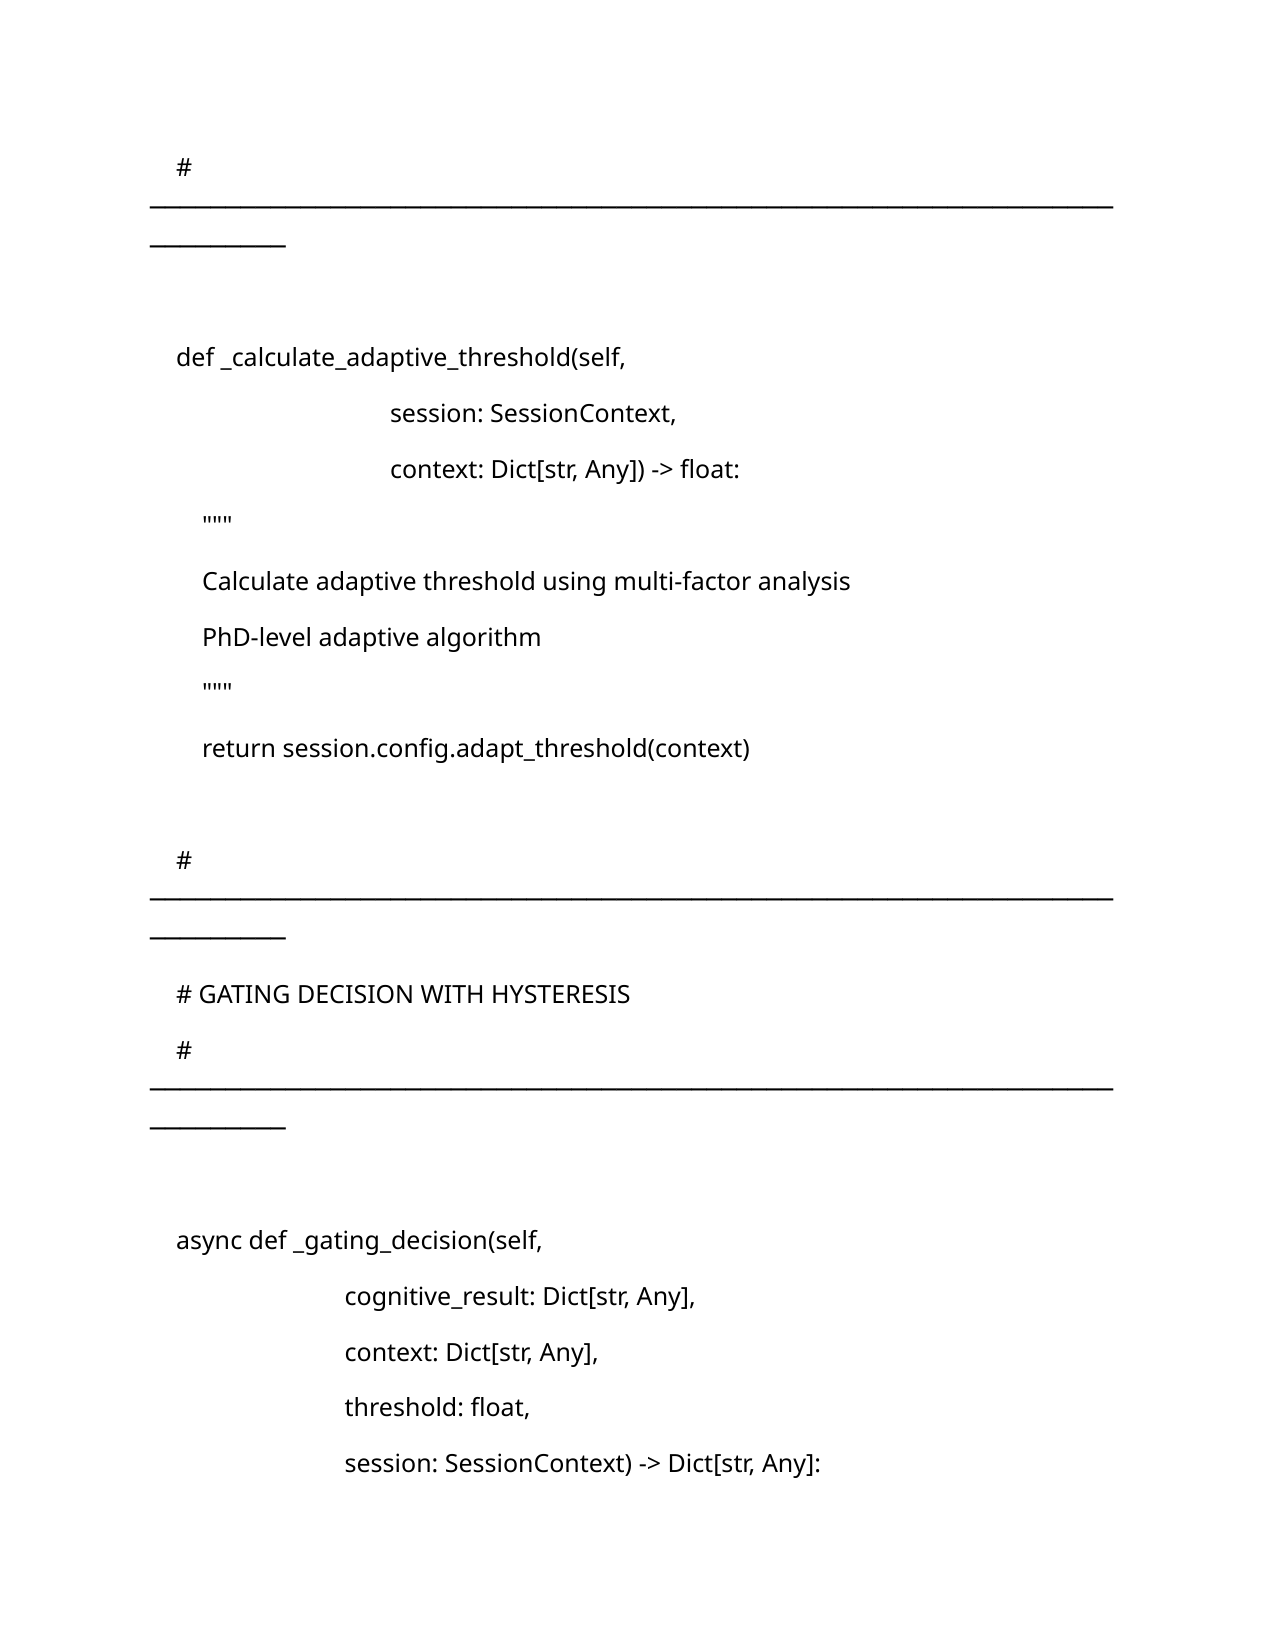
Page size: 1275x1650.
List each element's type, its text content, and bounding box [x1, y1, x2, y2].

text def _calculate_adaptive_threshold(self, [150, 340, 1125, 374]
text # ───────────────────────────────────────────────────────────────────────── [150, 1032, 1125, 1145]
text """ [150, 675, 1125, 709]
text """ [150, 507, 1125, 542]
text # GATING DECISION WITH HYSTERESIS [150, 977, 1125, 1011]
text session: SessionContext, [150, 396, 1125, 430]
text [150, 150, 1125, 262]
text context: Dict[str, Any]) -> float: [150, 452, 1125, 486]
text threshold: float, [150, 1390, 1125, 1424]
text cognitive_result: Dict[str, Any], [150, 1278, 1125, 1312]
text PhD-level adaptive algorithm [150, 619, 1125, 653]
text async def _gating_decision(self, [150, 1222, 1125, 1257]
text Calculate adaptive threshold using multi-factor analysis [150, 563, 1125, 597]
text session: SessionContext) -> Dict[str, Any]: [150, 1446, 1125, 1480]
text return session.config.adapt_threshold(context) [150, 731, 1125, 765]
text context: Dict[str, Any], [150, 1334, 1125, 1368]
text # ───────────────────────────────────────────────────────────────────────── [150, 842, 1125, 955]
